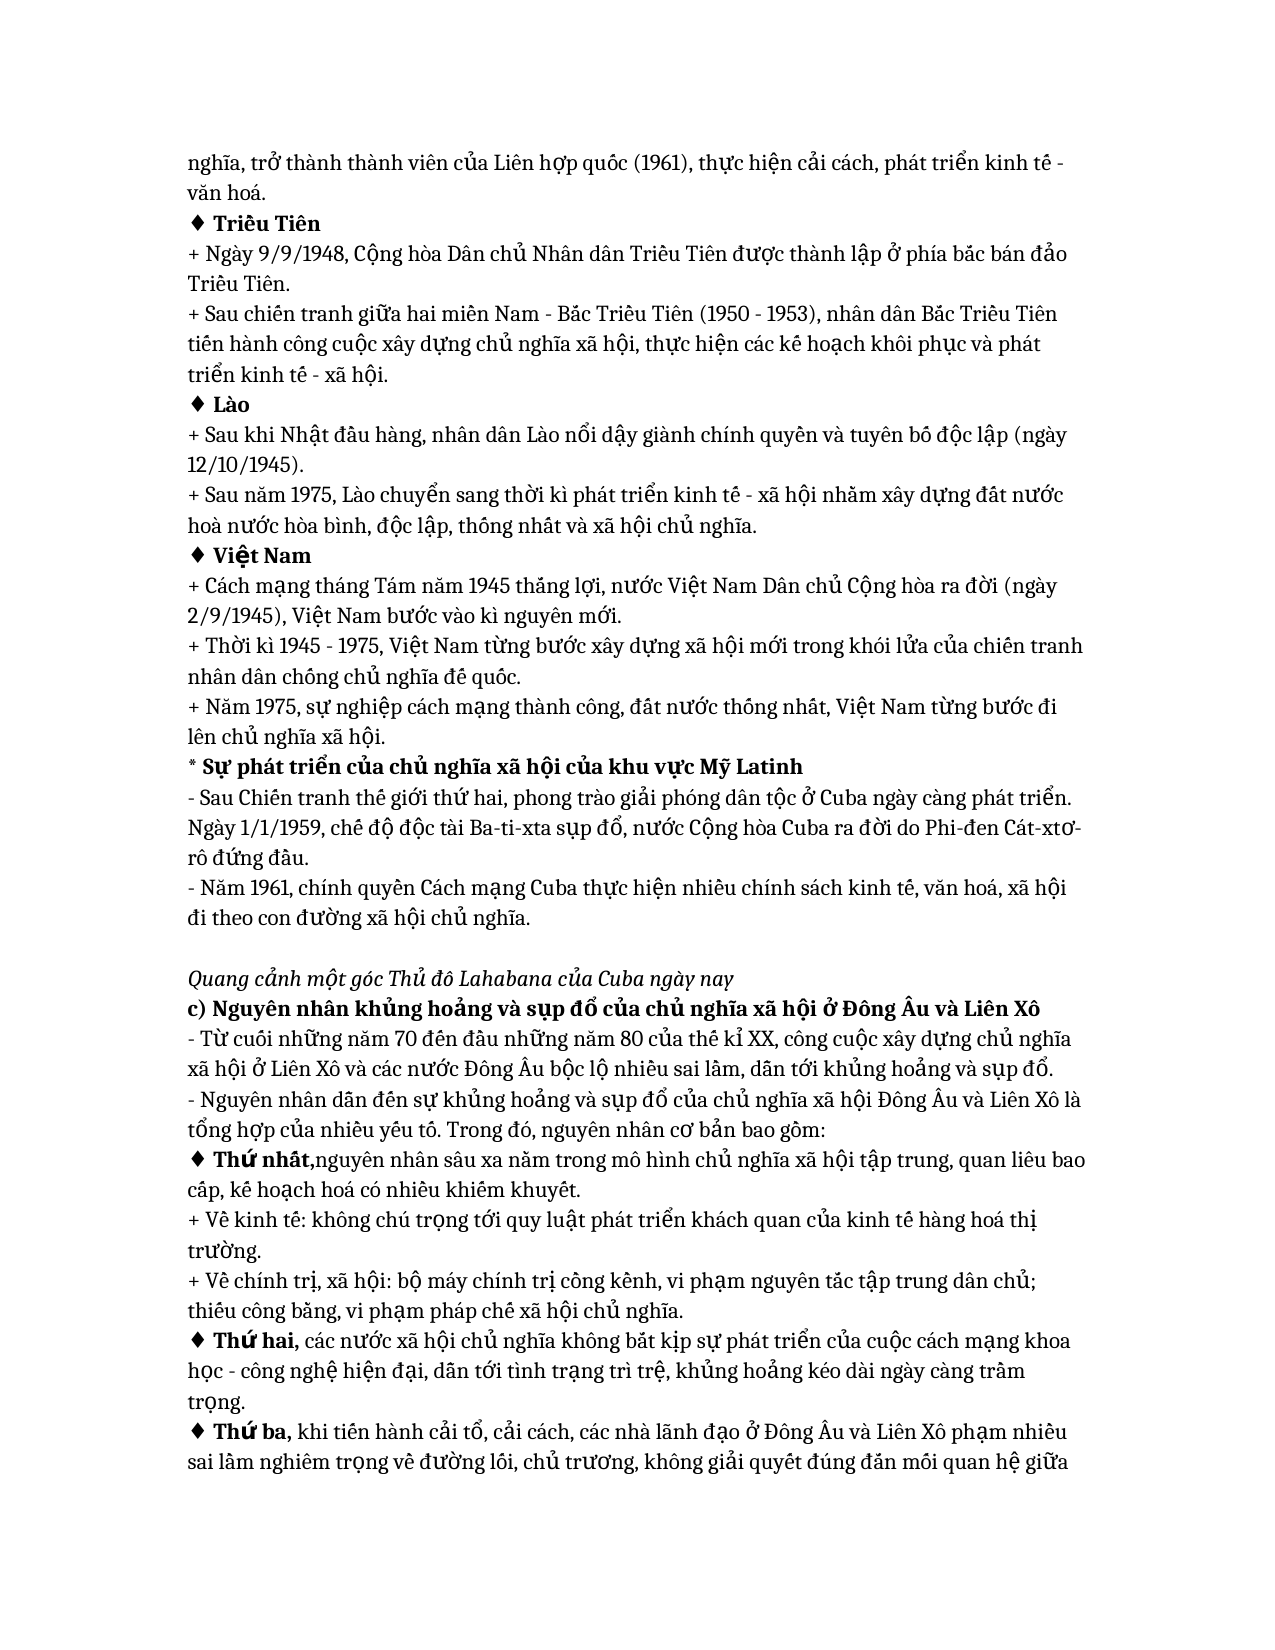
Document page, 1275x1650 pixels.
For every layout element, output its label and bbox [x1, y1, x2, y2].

text [187, 150, 1087, 1475]
